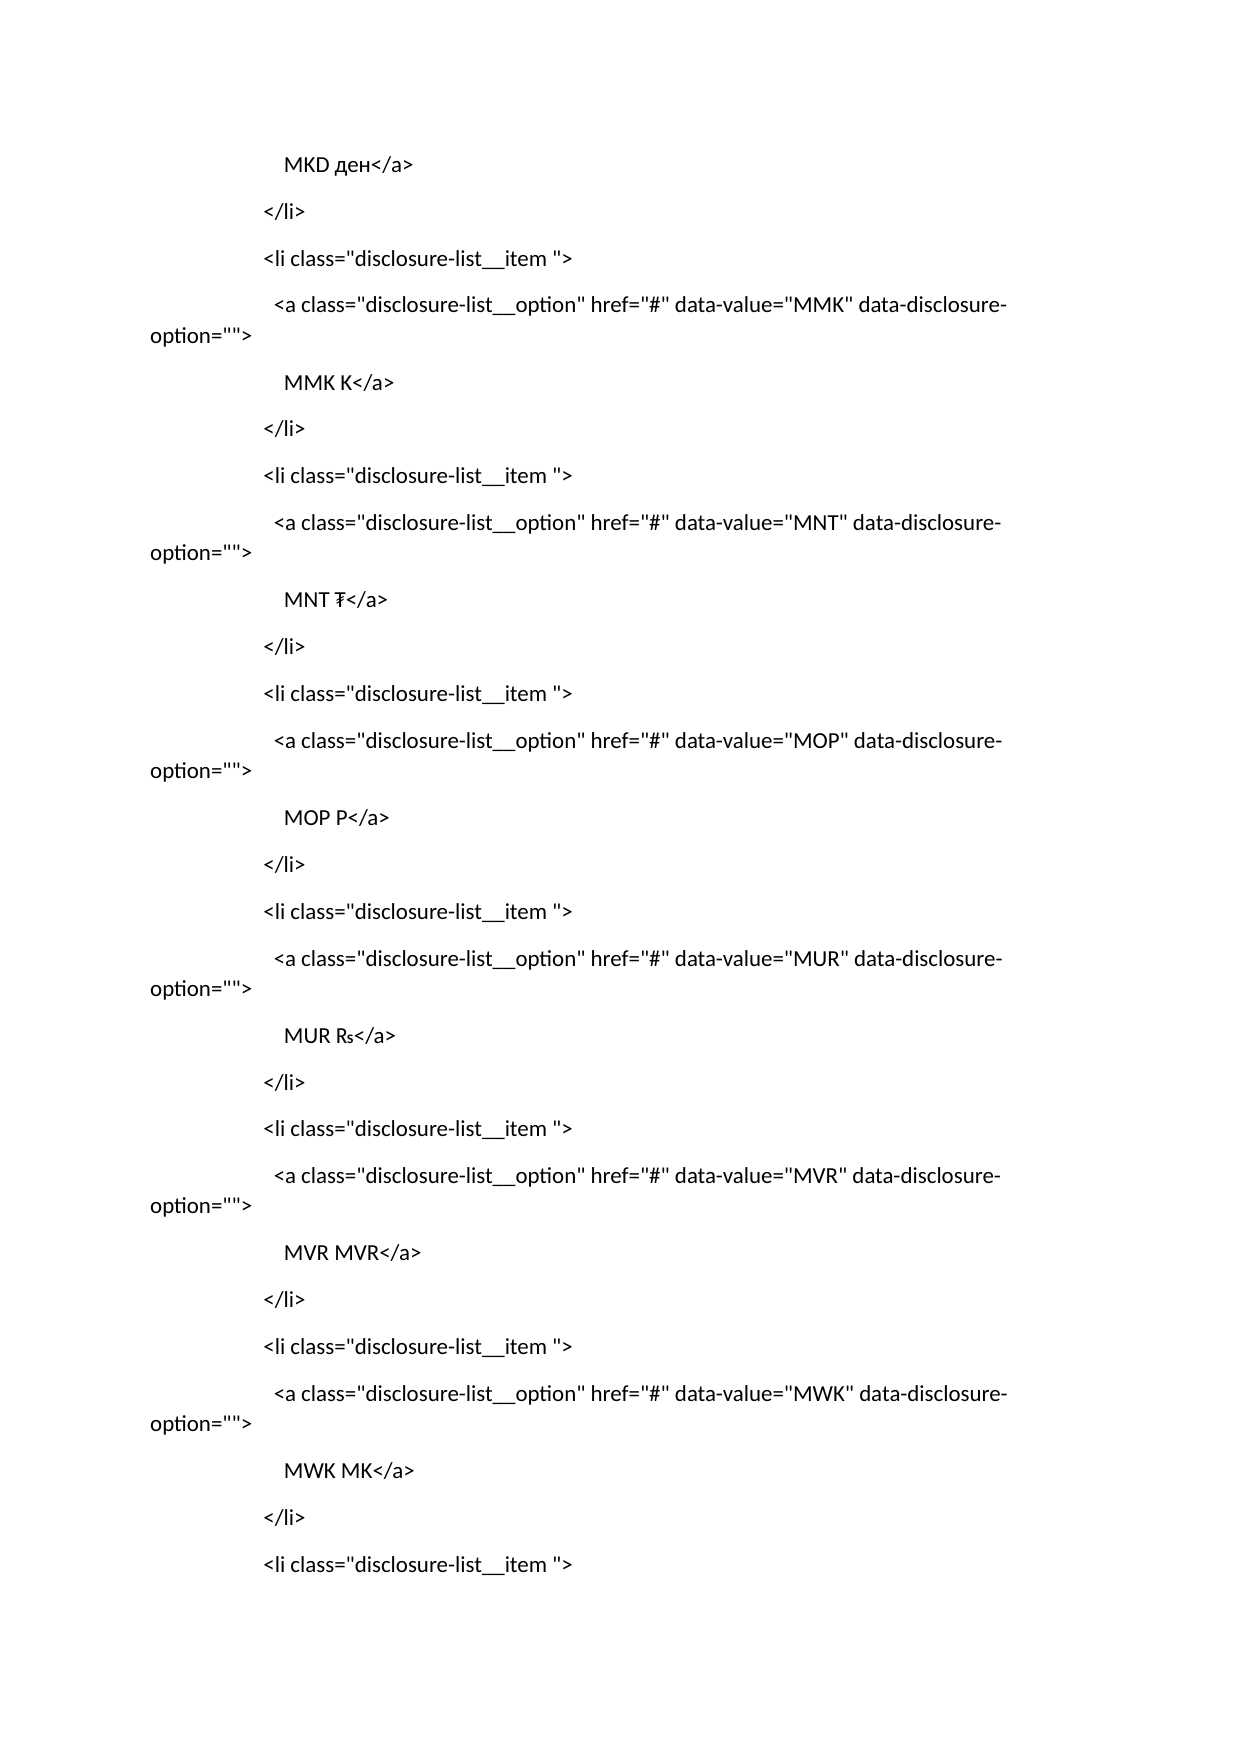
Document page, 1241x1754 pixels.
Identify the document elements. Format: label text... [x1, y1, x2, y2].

text <a class="disclosure-list__option" href="#" data-value="MOP" data-disclosure-option=""> [150, 726, 1090, 784]
text MNT ₮</a> [150, 585, 1090, 613]
text </li> [150, 197, 1090, 225]
text <a class="disclosure-list__option" href="#" data-value="MNT" data-disclosure-option=""> [150, 508, 1090, 567]
text <a class="disclosure-list__option" href="#" data-value="MMK" data-disclosure-option=""> [150, 291, 1090, 349]
text <li class="disclosure-list__item "> [150, 1114, 1090, 1143]
text <li class="disclosure-list__item "> [150, 1550, 1090, 1578]
text <li class="disclosure-list__item "> [150, 897, 1090, 925]
text </li> [150, 1285, 1090, 1313]
text MWK MK</a> [150, 1456, 1090, 1484]
text MKD ден</a> [150, 150, 1090, 178]
text <li class="disclosure-list__item "> [150, 461, 1090, 489]
text </li> [150, 632, 1090, 660]
text </li> [150, 850, 1090, 878]
text <a class="disclosure-list__option" href="#" data-value="MVR" data-disclosure-option=""> [150, 1161, 1090, 1220]
text MVR MVR</a> [150, 1238, 1090, 1267]
text <li class="disclosure-list__item "> [150, 1332, 1090, 1360]
text MMK K</a> [150, 368, 1090, 396]
text </li> [150, 414, 1090, 443]
text <li class="disclosure-list__item "> [150, 244, 1090, 272]
text </li> [150, 1068, 1090, 1096]
text </li> [150, 1503, 1090, 1531]
text MUR ₨</a> [150, 1021, 1090, 1049]
text MOP P</a> [150, 803, 1090, 831]
text <li class="disclosure-list__item "> [150, 679, 1090, 707]
text <a class="disclosure-list__option" href="#" data-value="MUR" data-disclosure-option=""> [150, 944, 1090, 1002]
text <a class="disclosure-list__option" href="#" data-value="MWK" data-disclosure-option=""> [150, 1379, 1090, 1437]
